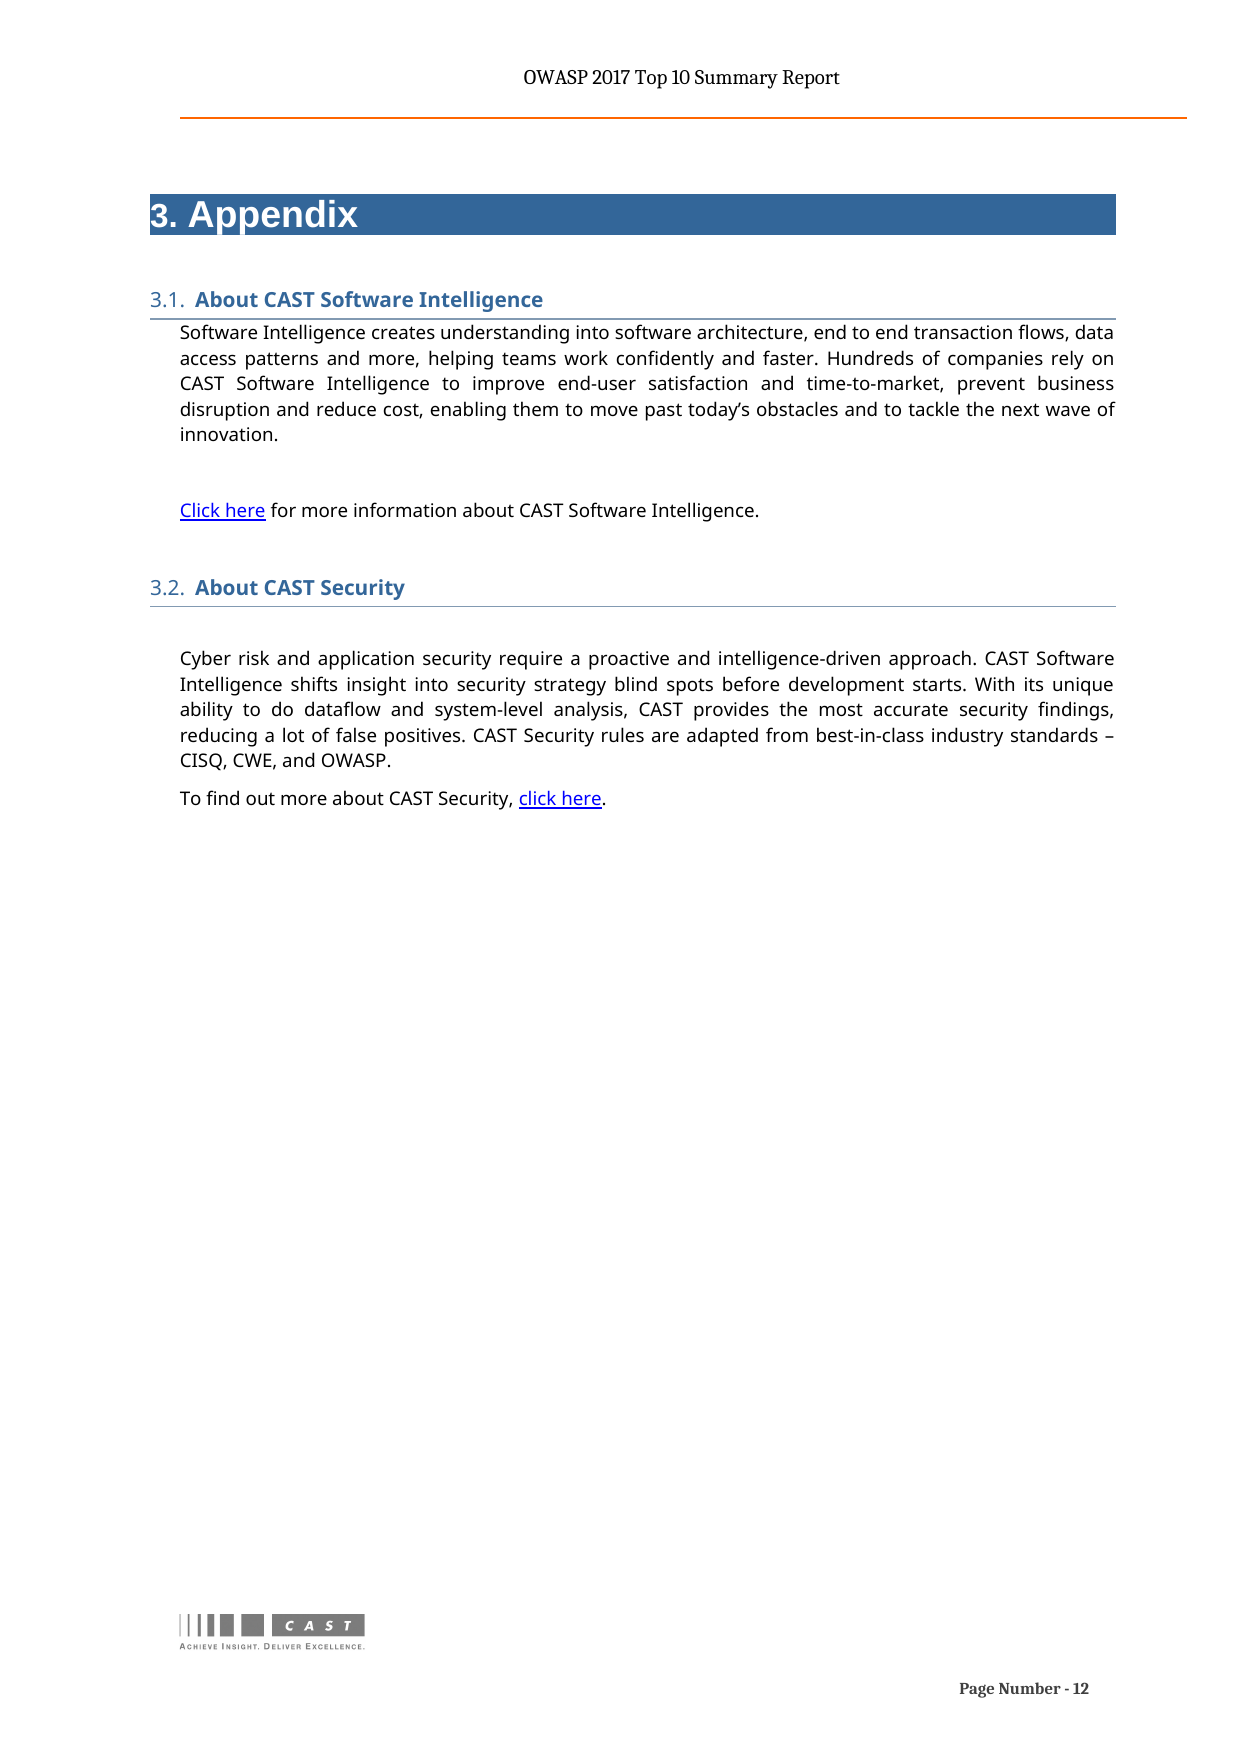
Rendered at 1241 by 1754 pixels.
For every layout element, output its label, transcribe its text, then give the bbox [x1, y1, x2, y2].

text To find out more about CAST Security, click here. [179, 786, 1116, 811]
picture [179, 1614, 365, 1651]
subtitle Appendix [150, 194, 1116, 235]
text Click here for more information about CAST Software Intelligence. [179, 498, 1116, 523]
text Cyber risk and application security require a proactive and intelligence-driven approach. CAST Software Intelligence shifts insight into security strategy blind spots before development starts. With its unique ability to do dataflow and system-level analysis, CAST provides the most accurate security findings, reducing a lot of false positives. CAST Security rules are adapted from best-in-class industry standards – CISQ, CWE, and OWASP. [179, 645, 1116, 773]
text Software Intelligence creates understanding into software architecture, end to end transaction flows, data access patterns and more, helping teams work confidently and faster. Hundreds of companies rely on CAST Software Intelligence to improve end-user satisfaction and time-to-market, prevent business disruption and reduce cost, enabling them to move past today’s obstacles and to tackle the next wave of innovation. [179, 320, 1116, 447]
subtitle About CAST Software Intelligence [150, 285, 1116, 318]
subtitle About CAST Security [150, 573, 1116, 606]
